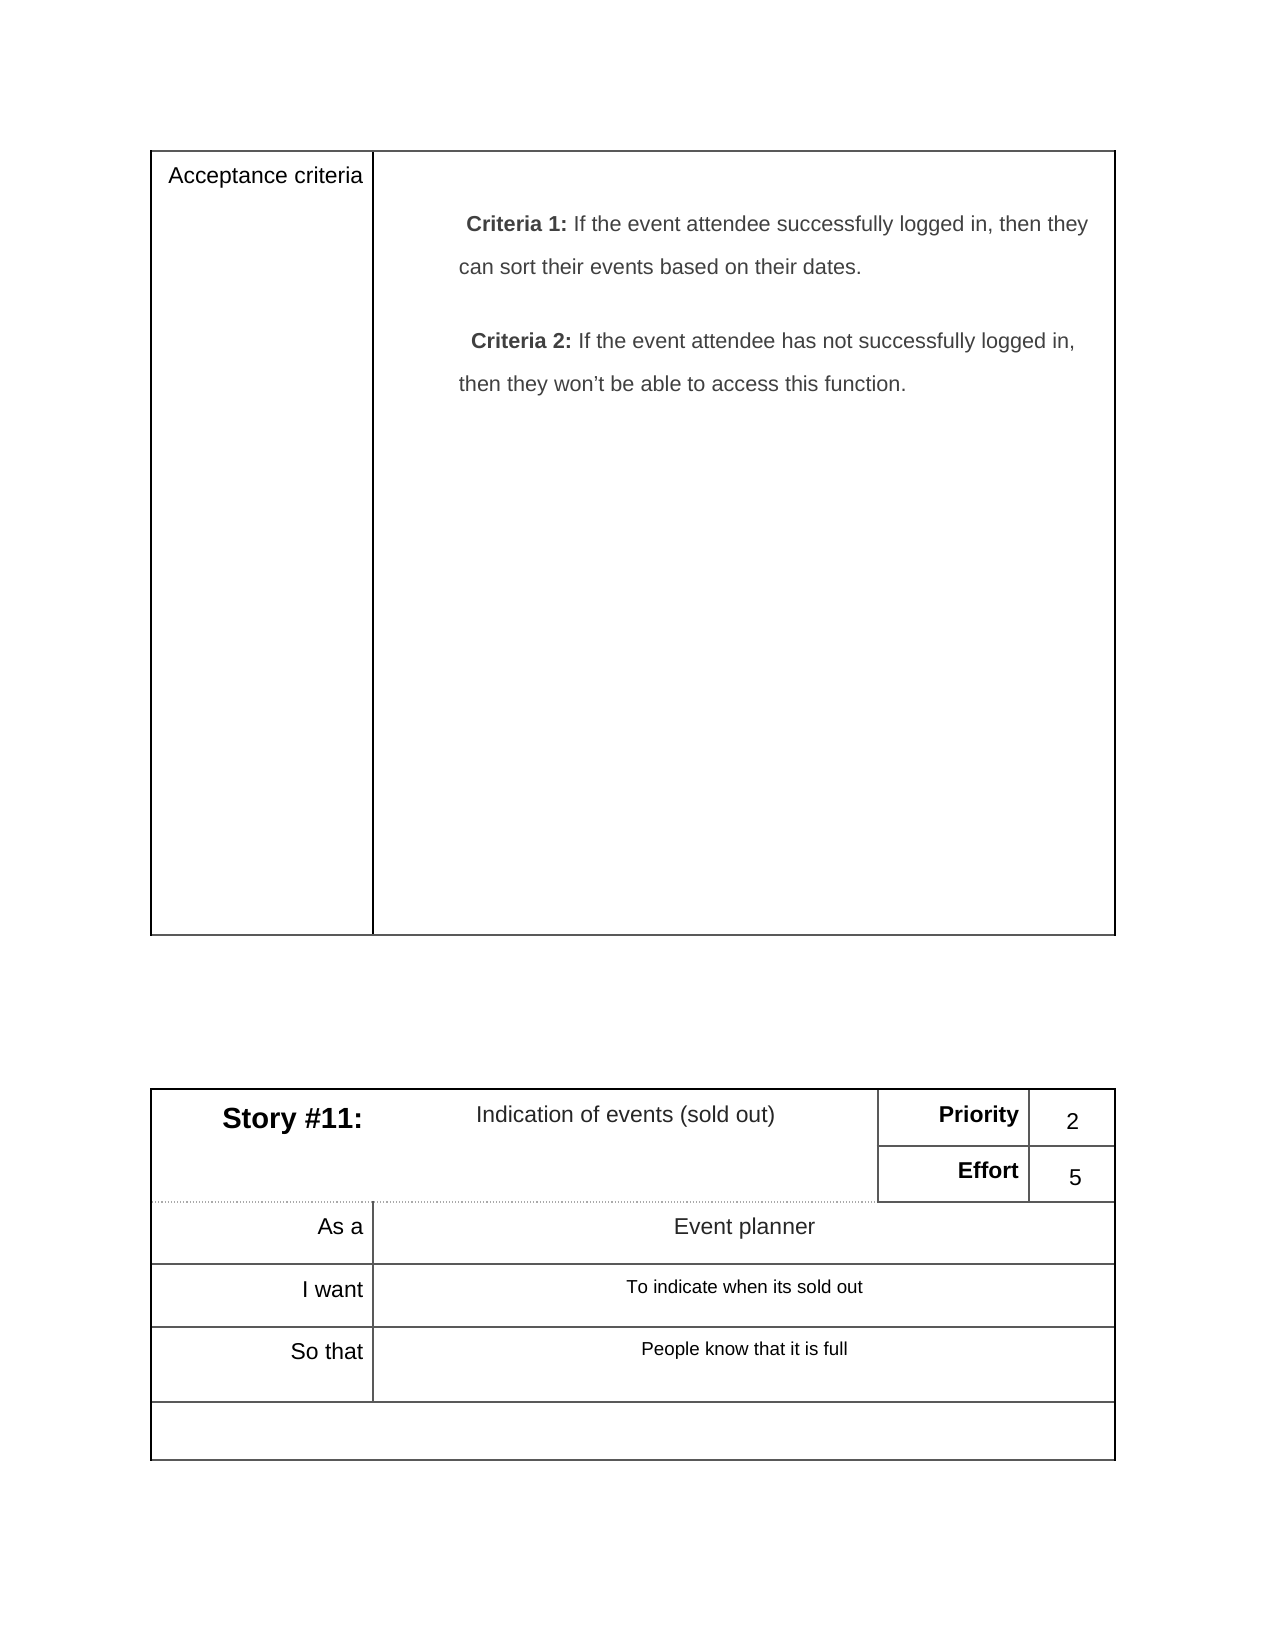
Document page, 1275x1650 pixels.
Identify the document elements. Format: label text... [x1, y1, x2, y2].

table_cell To indicate when its sold out [374, 1265, 1114, 1326]
table_header Indication of events (sold out) [373, 1090, 877, 1201]
table_cell As a [152, 1201, 372, 1263]
table_cell 5 [1030, 1147, 1114, 1201]
table_cell [373, 1403, 1114, 1458]
table_cell Event planner [374, 1201, 1114, 1263]
table_header Priority [879, 1090, 1028, 1144]
table_cell I want [152, 1265, 372, 1326]
table_cell People know that it is full [374, 1328, 1114, 1401]
table_header Story #11: [152, 1090, 373, 1201]
table_header 2 [1030, 1090, 1114, 1144]
table_cell Effort [879, 1147, 1028, 1201]
table_cell [152, 1403, 373, 1458]
table_cell So that [152, 1328, 372, 1401]
table_cell Acceptance criteria [152, 152, 372, 933]
table_cell Criteria 1: If the event attendee successfully logged in, then they can sort their events based on their dates. Criteria 2: If the event attendee has not successfully logged in, then they won’t be able to access this function. [374, 152, 1114, 933]
